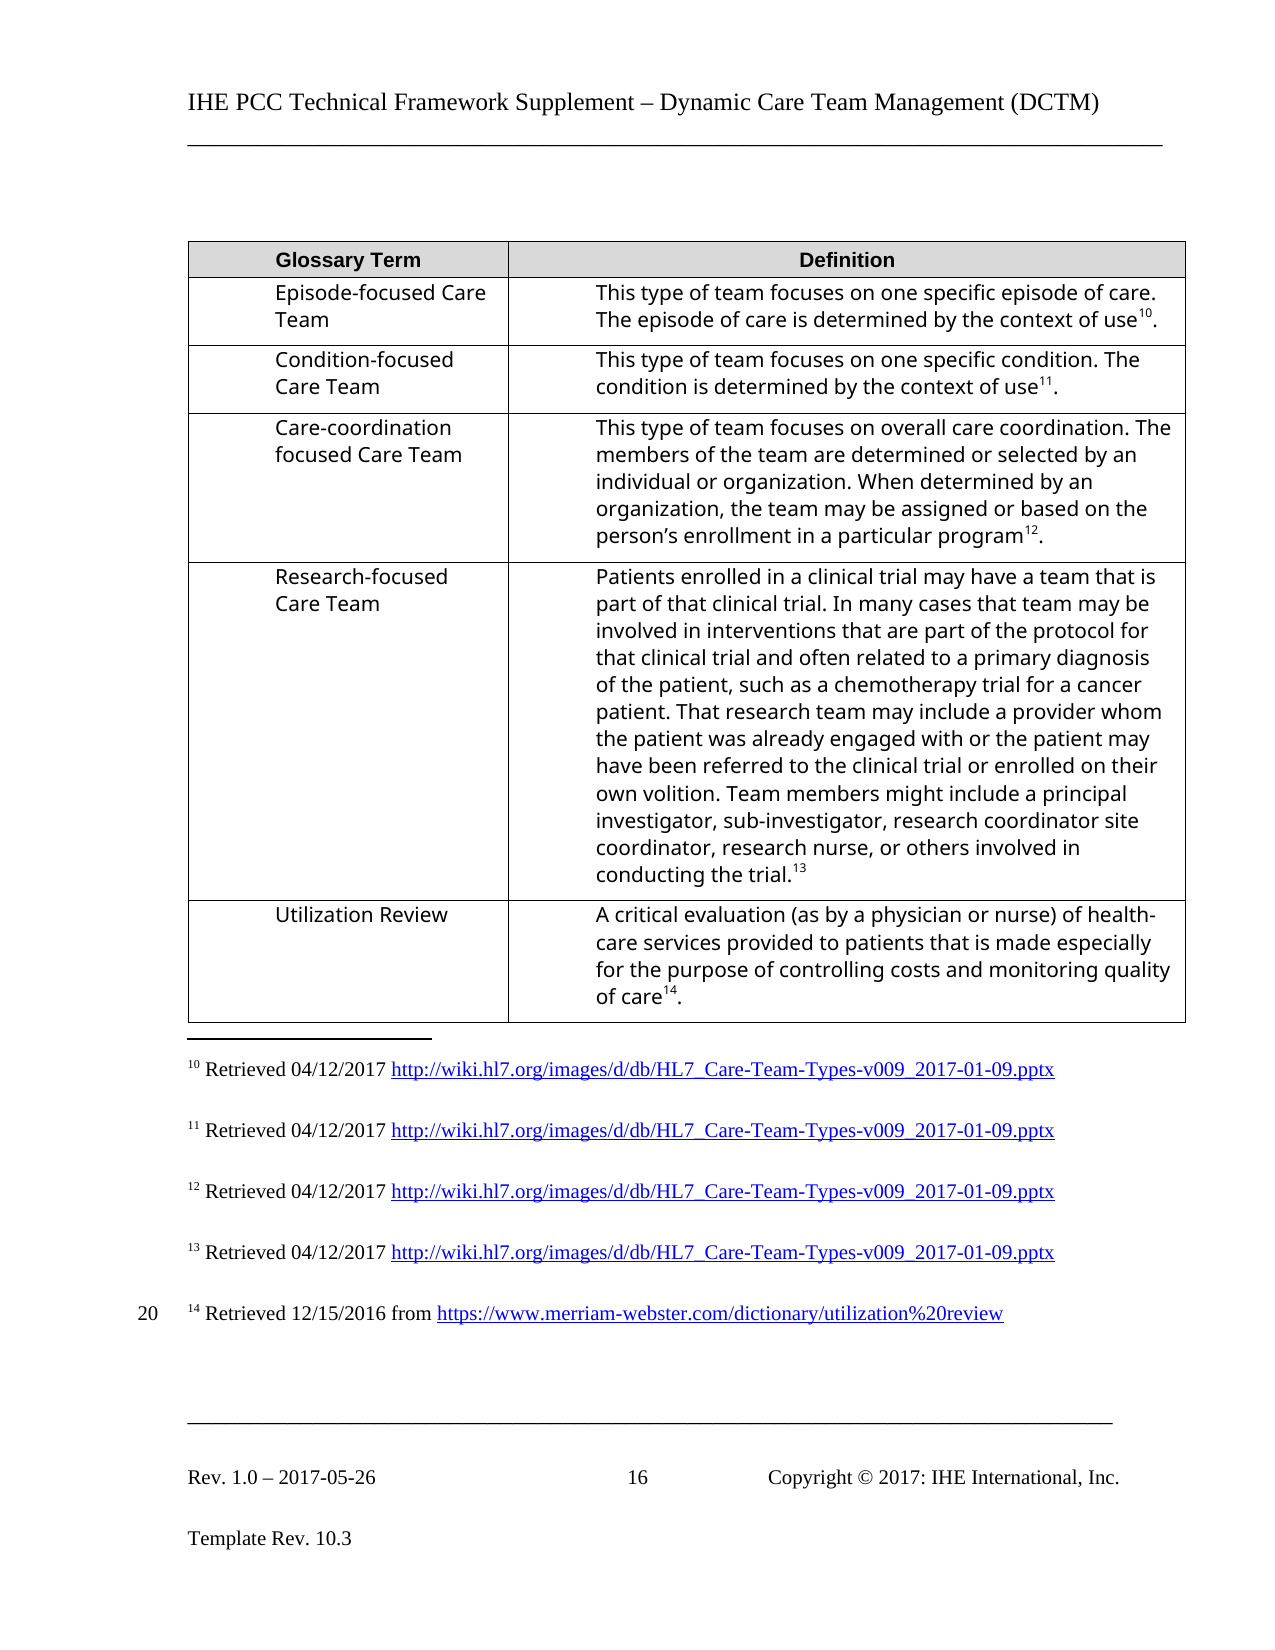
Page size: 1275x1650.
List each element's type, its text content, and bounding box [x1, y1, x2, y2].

table_header Definition [509, 242, 1185, 277]
table_header Glossary Term [189, 242, 508, 277]
table_cell Episode-focused Care Team [189, 278, 508, 345]
table_cell This type of team focuses on overall care coordination. The members of the team are determined or selected by an individual or organization. When determined by an organization, the team may be assigned or based on the person’s enrollment in a particular program. [509, 414, 1185, 562]
table_cell Utilization Review [189, 901, 508, 1022]
table_cell This type of team focuses on one specific condition. The condition is determined by the context of use. [509, 346, 1185, 413]
table_cell Condition-focused Care Team [189, 346, 508, 413]
table_cell Care-coordination focused Care Team [189, 414, 508, 562]
table_cell This type of team focuses on one specific episode of care. The episode of care is determined by the context of use. [509, 278, 1185, 345]
table_cell Patients enrolled in a clinical trial may have a team that is part of that clinical trial. In many cases that team may be involved in interventions that are part of the protocol for that clinical trial and often related to a primary diagnosis of the patient, such as a chemotherapy trial for a cancer patient. That research team may include a provider whom the patient was already engaged with or the patient may have been referred to the clinical trial or enrolled on their own volition. Team members might include a principal investigator, sub-investigator, research coordinator site coordinator, research nurse, or others involved in conducting the trial. [509, 563, 1185, 900]
table_cell A critical evaluation (as by a physician or nurse) of health-care services provided to patients that is made especially for the purpose of controlling costs and monitoring quality of care. [509, 901, 1185, 1022]
table_cell Research-focused Care Team [189, 563, 508, 900]
